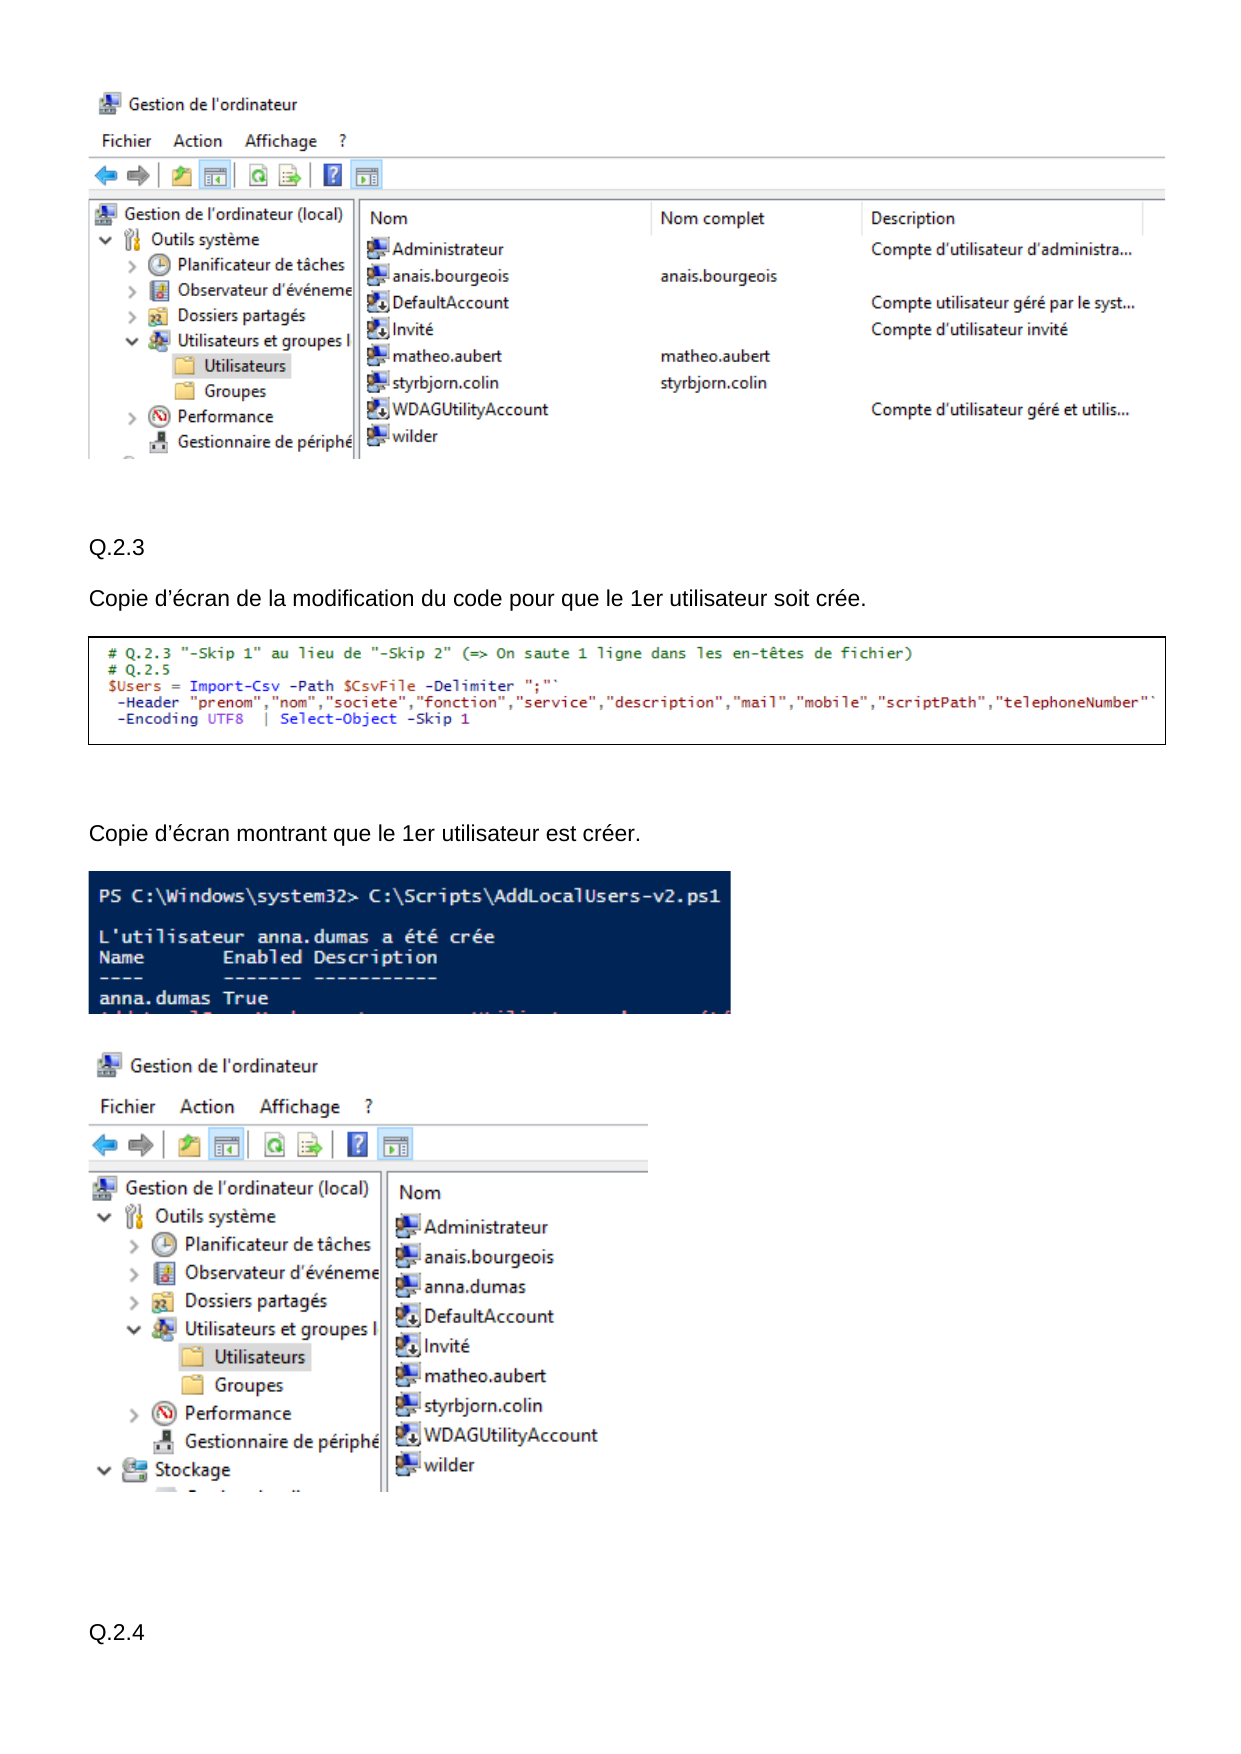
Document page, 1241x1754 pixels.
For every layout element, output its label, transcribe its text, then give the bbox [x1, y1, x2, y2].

text Q.2.3 [88, 534, 1165, 561]
picture [89, 638, 1165, 739]
text Copie d’écran de la modification du code pour que le 1er utilisateur soit crée. [88, 585, 1165, 612]
picture [88, 871, 731, 1014]
text Copie d’écran montrant que le 1er utilisateur est créer. [88, 820, 1165, 847]
text Q.2.4 [88, 1618, 1165, 1645]
picture [88, 88, 1166, 459]
picture [88, 1043, 648, 1492]
